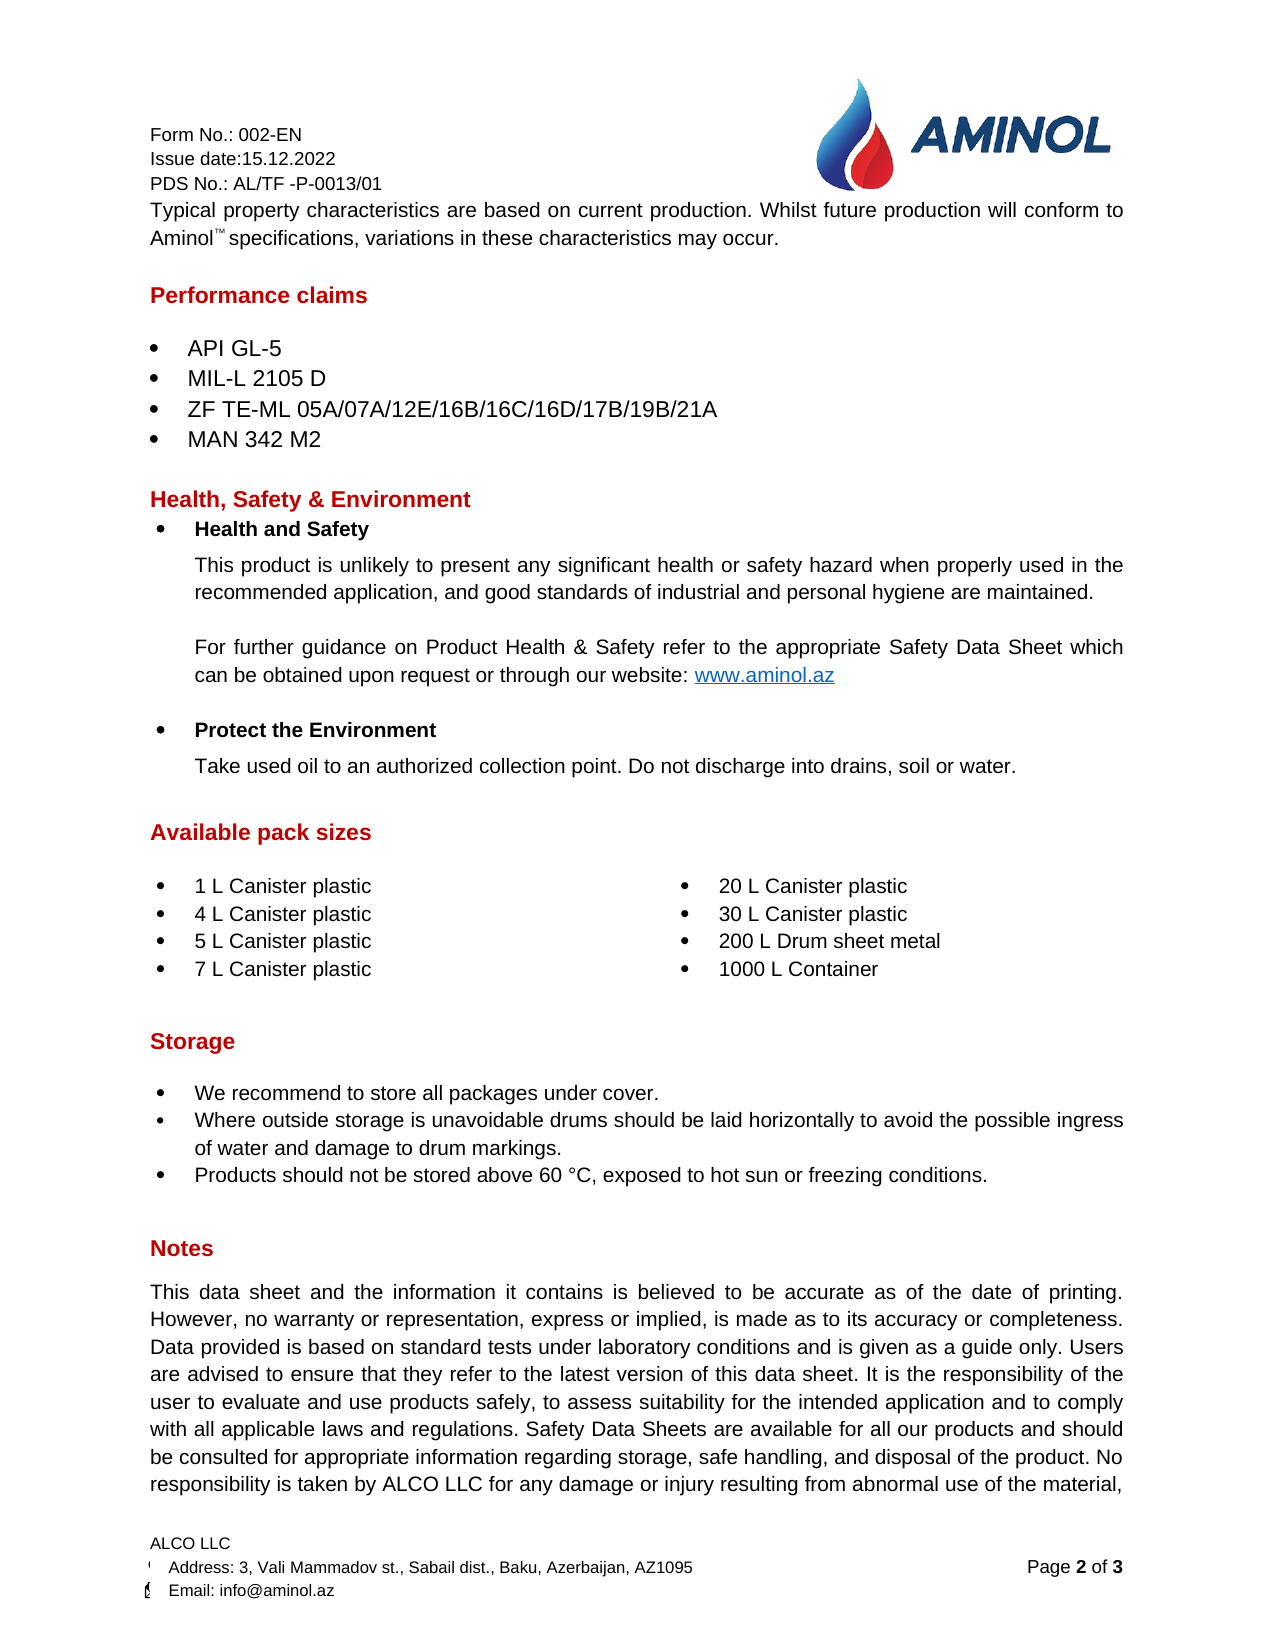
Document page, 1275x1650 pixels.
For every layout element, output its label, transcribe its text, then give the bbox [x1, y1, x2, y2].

list 7 L Canister plastic [157, 957, 601, 981]
picture [143, 1580, 150, 1599]
list We recommend to store all packages under cover. [157, 1080, 1125, 1104]
list 5 L Canister plastic [157, 929, 601, 953]
list 1 L Canister plastic [157, 874, 601, 898]
text This product is unlikely to present any significant health or safety hazard when properly used in the recommended application, and good standards of industrial and personal hygiene are maintained. [194, 552, 1125, 604]
list 4 L Canister plastic [157, 902, 601, 926]
picture [806, 74, 1125, 198]
picture [142, 1556, 150, 1579]
list API GL-5 [150, 335, 1125, 362]
list 20 L Canister plastic [681, 874, 1125, 898]
list 200 L Drum sheet metal [681, 929, 1125, 953]
list MAN 342 M2 [150, 426, 1125, 452]
list Health and Safety [157, 516, 1125, 541]
list Products should not be stored above 60 °C, exposed to hot sun or freezing conditions. [157, 1163, 1125, 1187]
text Performance claims [150, 282, 1125, 309]
text Notes [150, 1235, 1125, 1261]
text Storage [150, 1028, 1125, 1054]
text Health, Safety & Environment [150, 486, 1125, 513]
text For further guidance on Product Health & Safety refer to the appropriate Safety Data Sheet which can be obtained upon request or through our website: www.aminol.az [194, 635, 1125, 686]
list Where outside storage is unavoidable drums should be laid horizontally to avoid the possible ingress of water and damage to drum markings. [157, 1108, 1125, 1159]
list MIL-L 2105 D [150, 365, 1125, 392]
list Take used oil to an authorized collection point. Do not discharge into drains, soil or water. [194, 753, 1125, 777]
list ZF TE-ML 05A/07A/12E/16B/16C/16D/17B/19B/21A [150, 396, 1125, 422]
list 1000 L Container [681, 957, 1125, 981]
list 30 L Canister plastic [681, 902, 1125, 926]
list Protect the Environment [157, 717, 1125, 742]
text Available pack sizes [150, 819, 1125, 845]
text Typical property characteristics are based on current production. Whilst future production will conform to Aminol™ specifications, variations in these characteristics may occur. [150, 198, 1125, 250]
